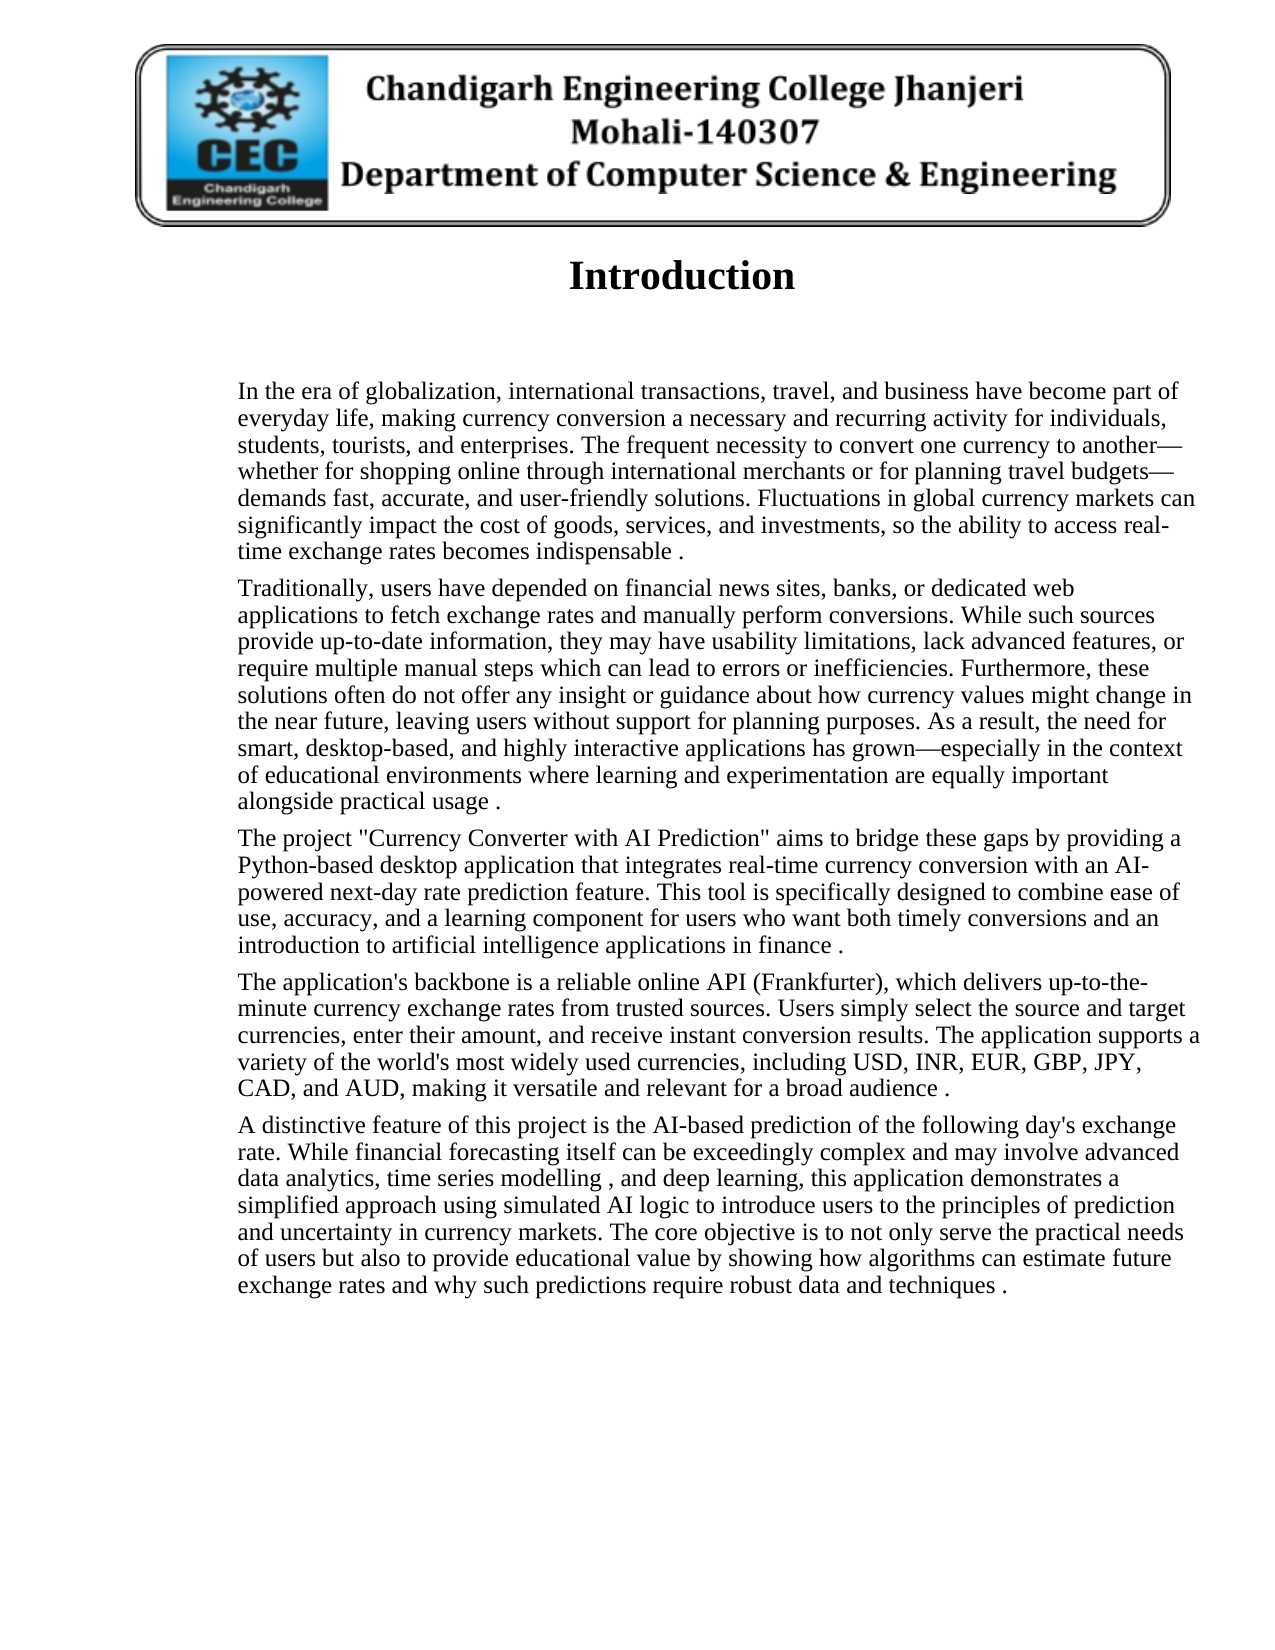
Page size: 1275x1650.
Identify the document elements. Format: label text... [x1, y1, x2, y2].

text In the era of globalization, international transactions, travel, and business have become part of everyday life, making currency conversion a necessary and recurring activity for individuals, students, tourists, and enterprises. The frequent necessity to convert one currency to another—whether for shopping online through international merchants or for planning travel budgets—demands fast, accurate, and user-friendly solutions. Fluctuations in global currency markets can significantly impact the cost of goods, services, and investments, so the ability to access real-time exchange rates becomes indispensable . [237, 378, 1201, 565]
text The project "Currency Converter with AI Prediction" aims to bridge these gaps by providing a Python-based desktop application that integrates real-time currency conversion with an AI-powered next-day rate prediction feature. This tool is specifically designed to combine ease of use, accuracy, and a learning component for users who want both timely conversions and an introduction to artificial intelligence applications in finance . [237, 825, 1201, 959]
picture [135, 44, 1171, 227]
text The application's backbone is a reliable online API (Frankfurter), which delivers up-to-the-minute currency exchange rates from trusted sources. Users simply select the source and target currencies, enter their amount, and receive instant conversion results. The application supports a variety of the world's most widely used currencies, including USD, INR, EUR, GBP, JPY, CAD, and AUD, making it versatile and relevant for a broad audience . [237, 969, 1201, 1102]
text Traditionally, users have depended on financial news sites, banks, or dedicated web applications to fetch exchange rates and manually perform conversions. While such sources provide up-to-date information, they may have usability limitations, lack advanced features, or require multiple manual steps which can lead to errors or inefficiencies. Furthermore, these solutions often do not offer any insight or guidance about how currency values might change in the near future, leaving users without support for planning purposes. As a result, the need for smart, desktop-based, and highly interactive applications has grown—especially in the context of educational environments where learning and experimentation are equally important alongside practical usage . [237, 575, 1201, 815]
text Introduction [162, 268, 1201, 295]
text A distinctive feature of this project is the AI-based prediction of the following day's exchange rate. While financial forecasting itself can be exceedingly complex and may involve advanced data analytics, time series modelling , and deep learning, this application demonstrates a simplified approach using simulated AI logic to introduce users to the principles of prediction and uncertainty in currency markets. The core objective is to not only serve the practical needs of users but also to provide educational value by showing how algorithms can estimate future exchange rates and why such predictions require robust data and techniques . [237, 1112, 1201, 1299]
